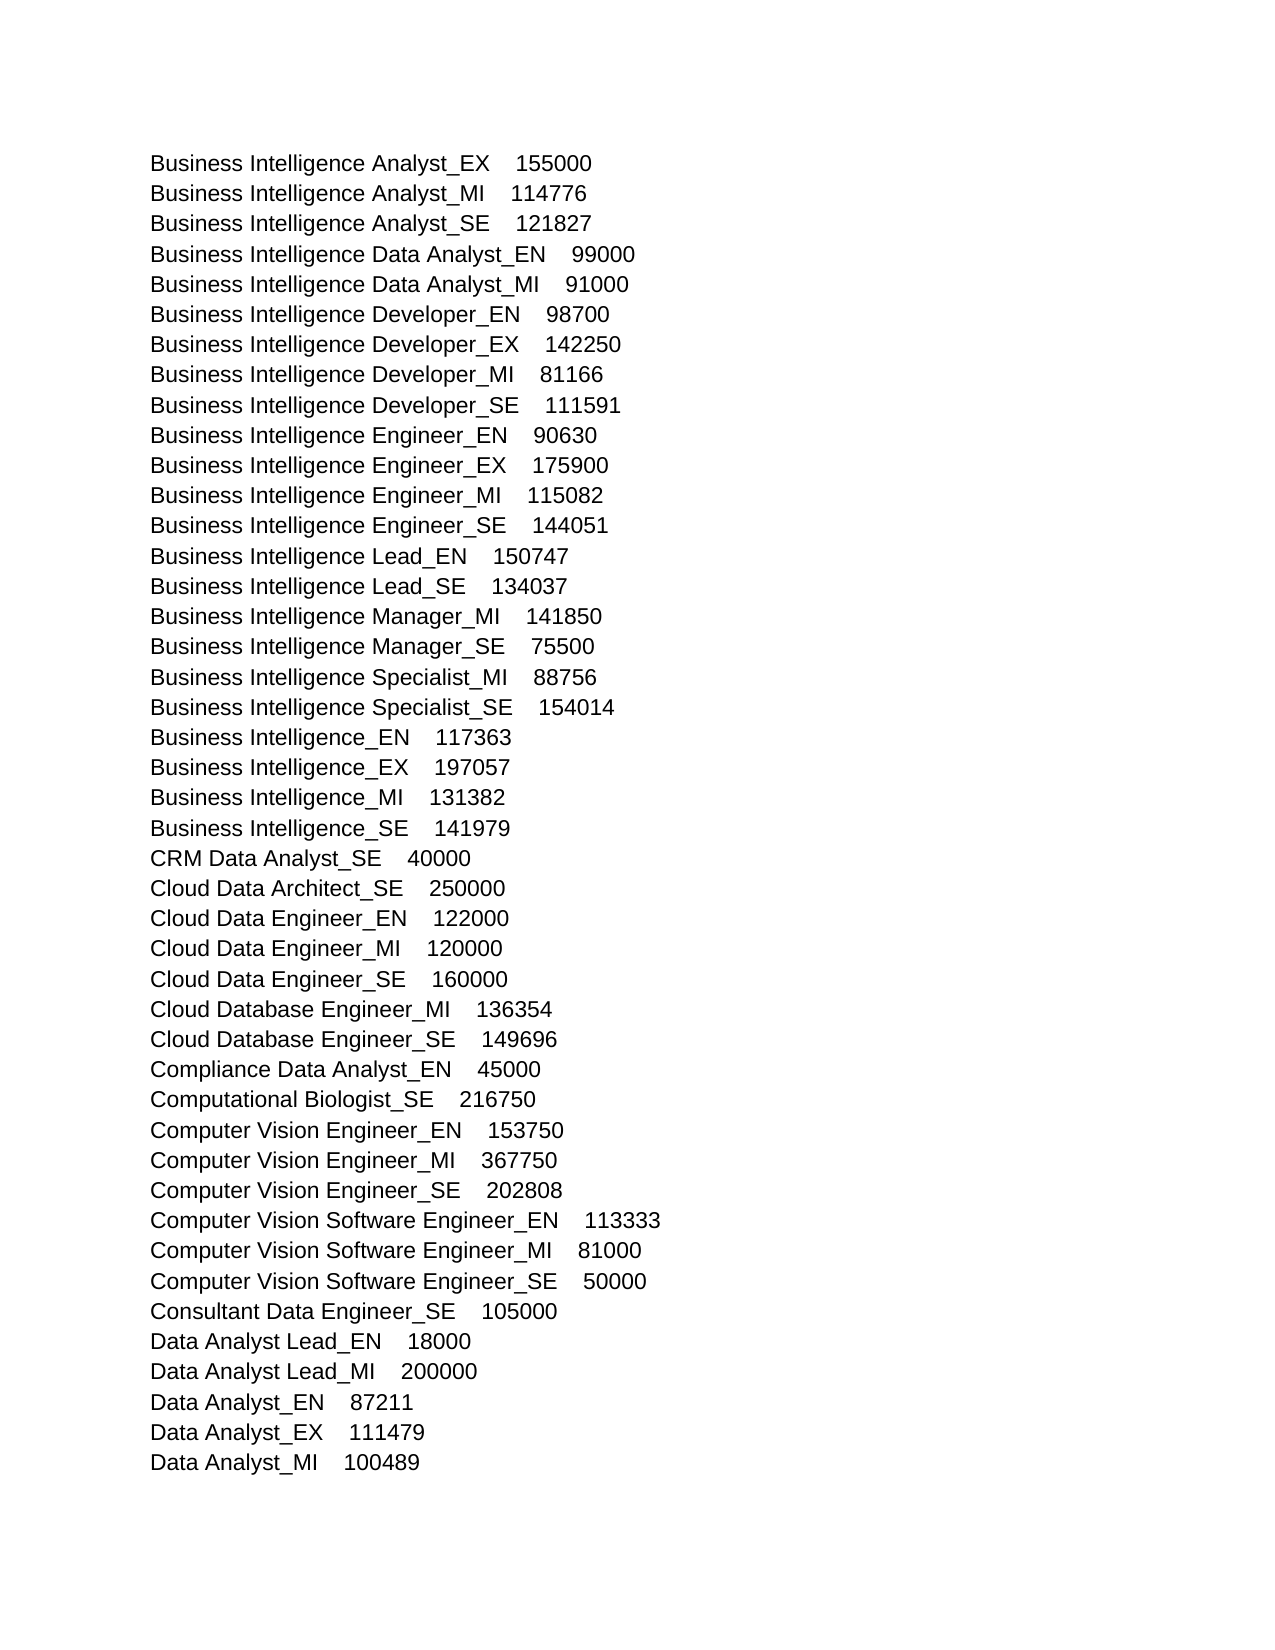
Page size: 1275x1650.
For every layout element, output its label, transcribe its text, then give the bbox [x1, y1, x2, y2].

text Business Intelligence Engineer_EN 90630 [150, 422, 1125, 448]
text Business Intelligence Developer_MI 81166 [150, 361, 1125, 388]
text Business Intelligence Developer_EX 142250 [150, 331, 1125, 358]
text Business Intelligence Engineer_SE 144051 [150, 512, 1125, 539]
text Cloud Data Architect_SE 250000 [150, 875, 1125, 901]
text Computer Vision Software Engineer_EN 113333 [150, 1207, 1125, 1234]
text Business Intelligence Analyst_SE 121827 [150, 210, 1125, 237]
text Business Intelligence Analyst_EX 155000 [150, 150, 1125, 176]
text Data Analyst Lead_EN 18000 [150, 1328, 1125, 1354]
text Data Analyst Lead_MI 200000 [150, 1358, 1125, 1385]
text Computational Biologist_SE 216750 [150, 1086, 1125, 1113]
text Business Intelligence Specialist_SE 154014 [150, 694, 1125, 720]
text Computer Vision Engineer_MI 367750 [150, 1147, 1125, 1173]
text Computer Vision Engineer_SE 202808 [150, 1177, 1125, 1203]
text Business Intelligence_SE 141979 [150, 814, 1125, 841]
text Cloud Data Engineer_MI 120000 [150, 935, 1125, 962]
text Business Intelligence_EX 197057 [150, 754, 1125, 781]
text Business Intelligence Lead_SE 134037 [150, 573, 1125, 599]
text Cloud Database Engineer_SE 149696 [150, 1026, 1125, 1052]
text CRM Data Analyst_SE 40000 [150, 845, 1125, 871]
text Data Analyst_MI 100489 [150, 1449, 1125, 1475]
text Business Intelligence Data Analyst_MI 91000 [150, 271, 1125, 297]
text Consultant Data Engineer_SE 105000 [150, 1298, 1125, 1324]
text Business Intelligence_MI 131382 [150, 784, 1125, 811]
text Business Intelligence Developer_SE 111591 [150, 392, 1125, 418]
text Business Intelligence Analyst_MI 114776 [150, 180, 1125, 207]
text Business Intelligence Manager_SE 75500 [150, 633, 1125, 660]
text Business Intelligence Data Analyst_EN 99000 [150, 241, 1125, 267]
text Cloud Database Engineer_MI 136354 [150, 996, 1125, 1022]
text Computer Vision Engineer_EN 153750 [150, 1117, 1125, 1143]
text Business Intelligence_EN 117363 [150, 724, 1125, 750]
text Cloud Data Engineer_EN 122000 [150, 905, 1125, 932]
text Computer Vision Software Engineer_MI 81000 [150, 1237, 1125, 1264]
text Business Intelligence Specialist_MI 88756 [150, 663, 1125, 690]
text Business Intelligence Manager_MI 141850 [150, 603, 1125, 629]
text Business Intelligence Engineer_EX 175900 [150, 452, 1125, 478]
text Business Intelligence Engineer_MI 115082 [150, 482, 1125, 509]
text Business Intelligence Developer_EN 98700 [150, 301, 1125, 327]
text Data Analyst_EX 111479 [150, 1419, 1125, 1445]
text Compliance Data Analyst_EN 45000 [150, 1056, 1125, 1083]
text Cloud Data Engineer_SE 160000 [150, 966, 1125, 992]
text Computer Vision Software Engineer_SE 50000 [150, 1268, 1125, 1294]
text Business Intelligence Lead_EN 150747 [150, 543, 1125, 569]
text Data Analyst_EN 87211 [150, 1388, 1125, 1415]
